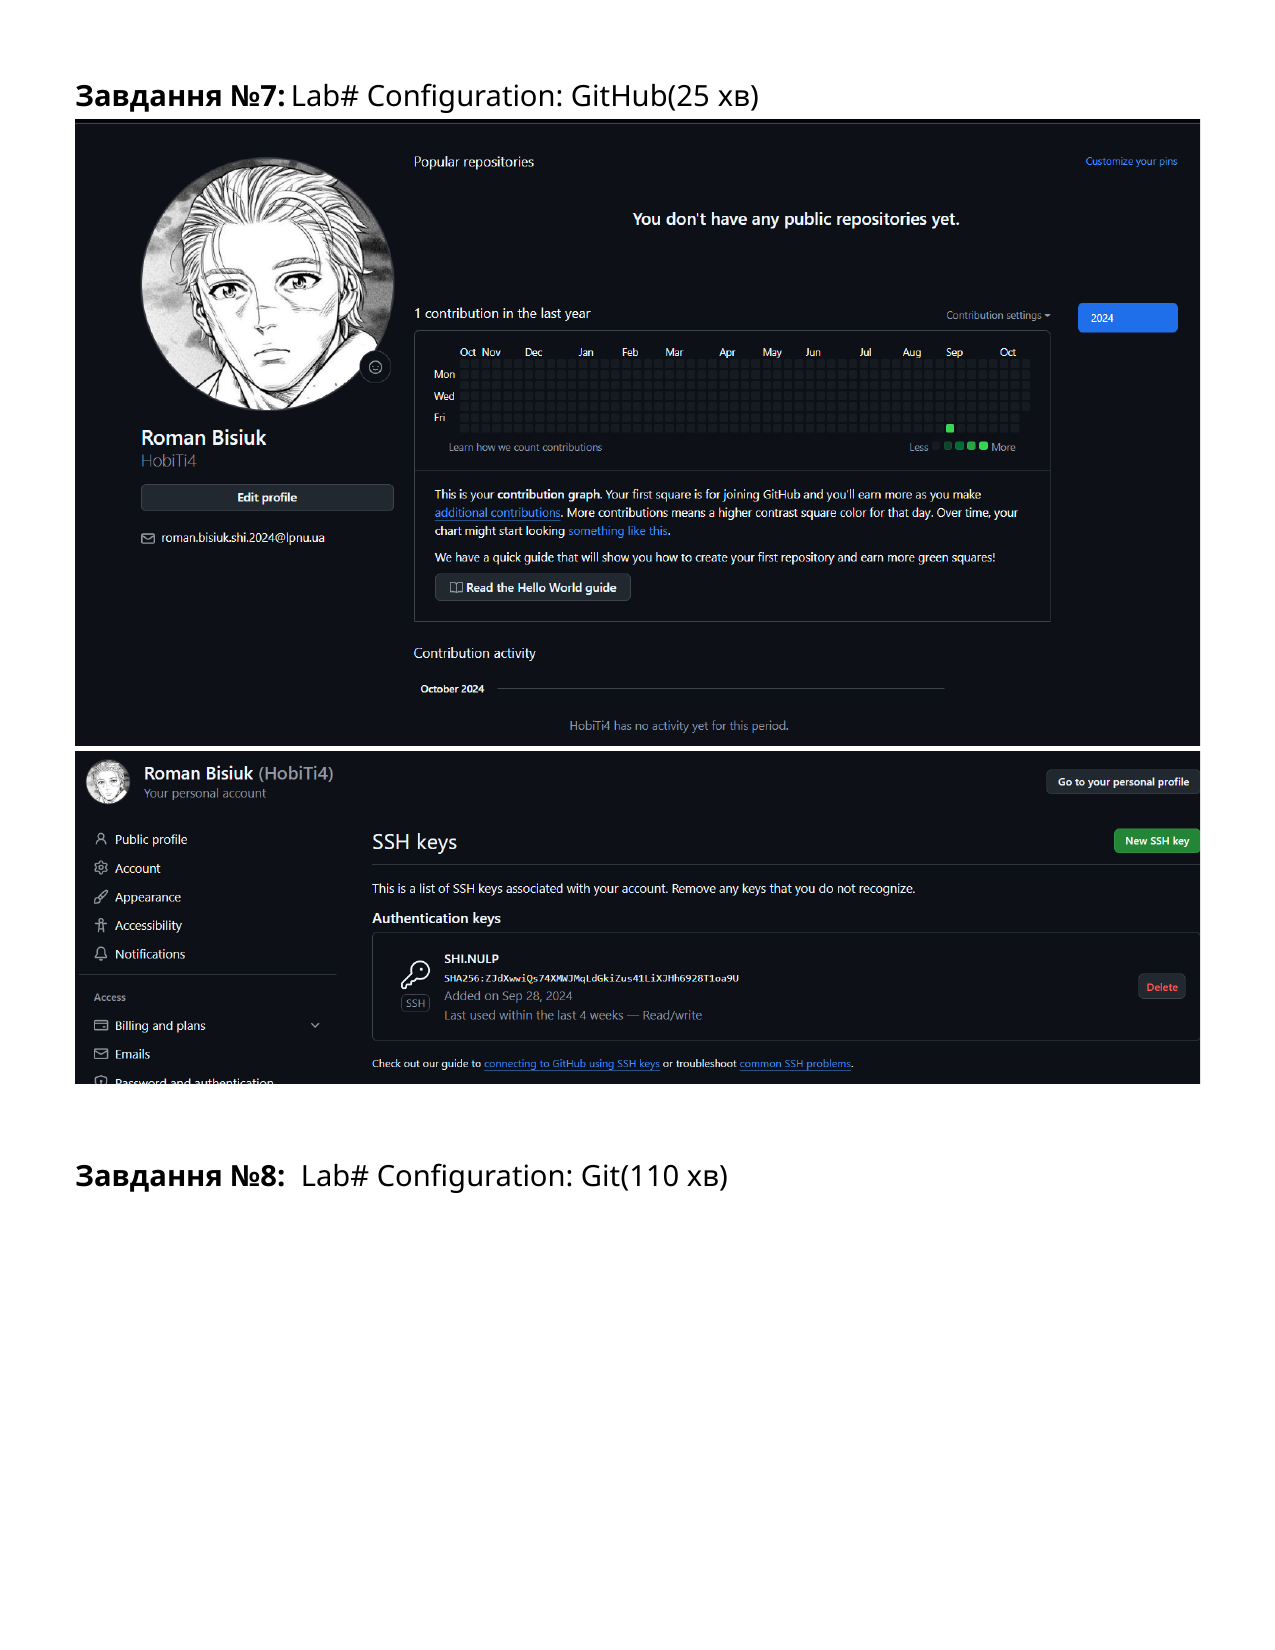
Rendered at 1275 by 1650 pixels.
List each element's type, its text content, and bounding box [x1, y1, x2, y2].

text Завдання №8: Lab# Configuration: Git(110 хв) [75, 1110, 1200, 1195]
text Завдання №7: Lab# Configuration: GitHub(25 хв) [75, 75, 1200, 119]
picture [75, 751, 1200, 1084]
picture [75, 119, 1200, 746]
